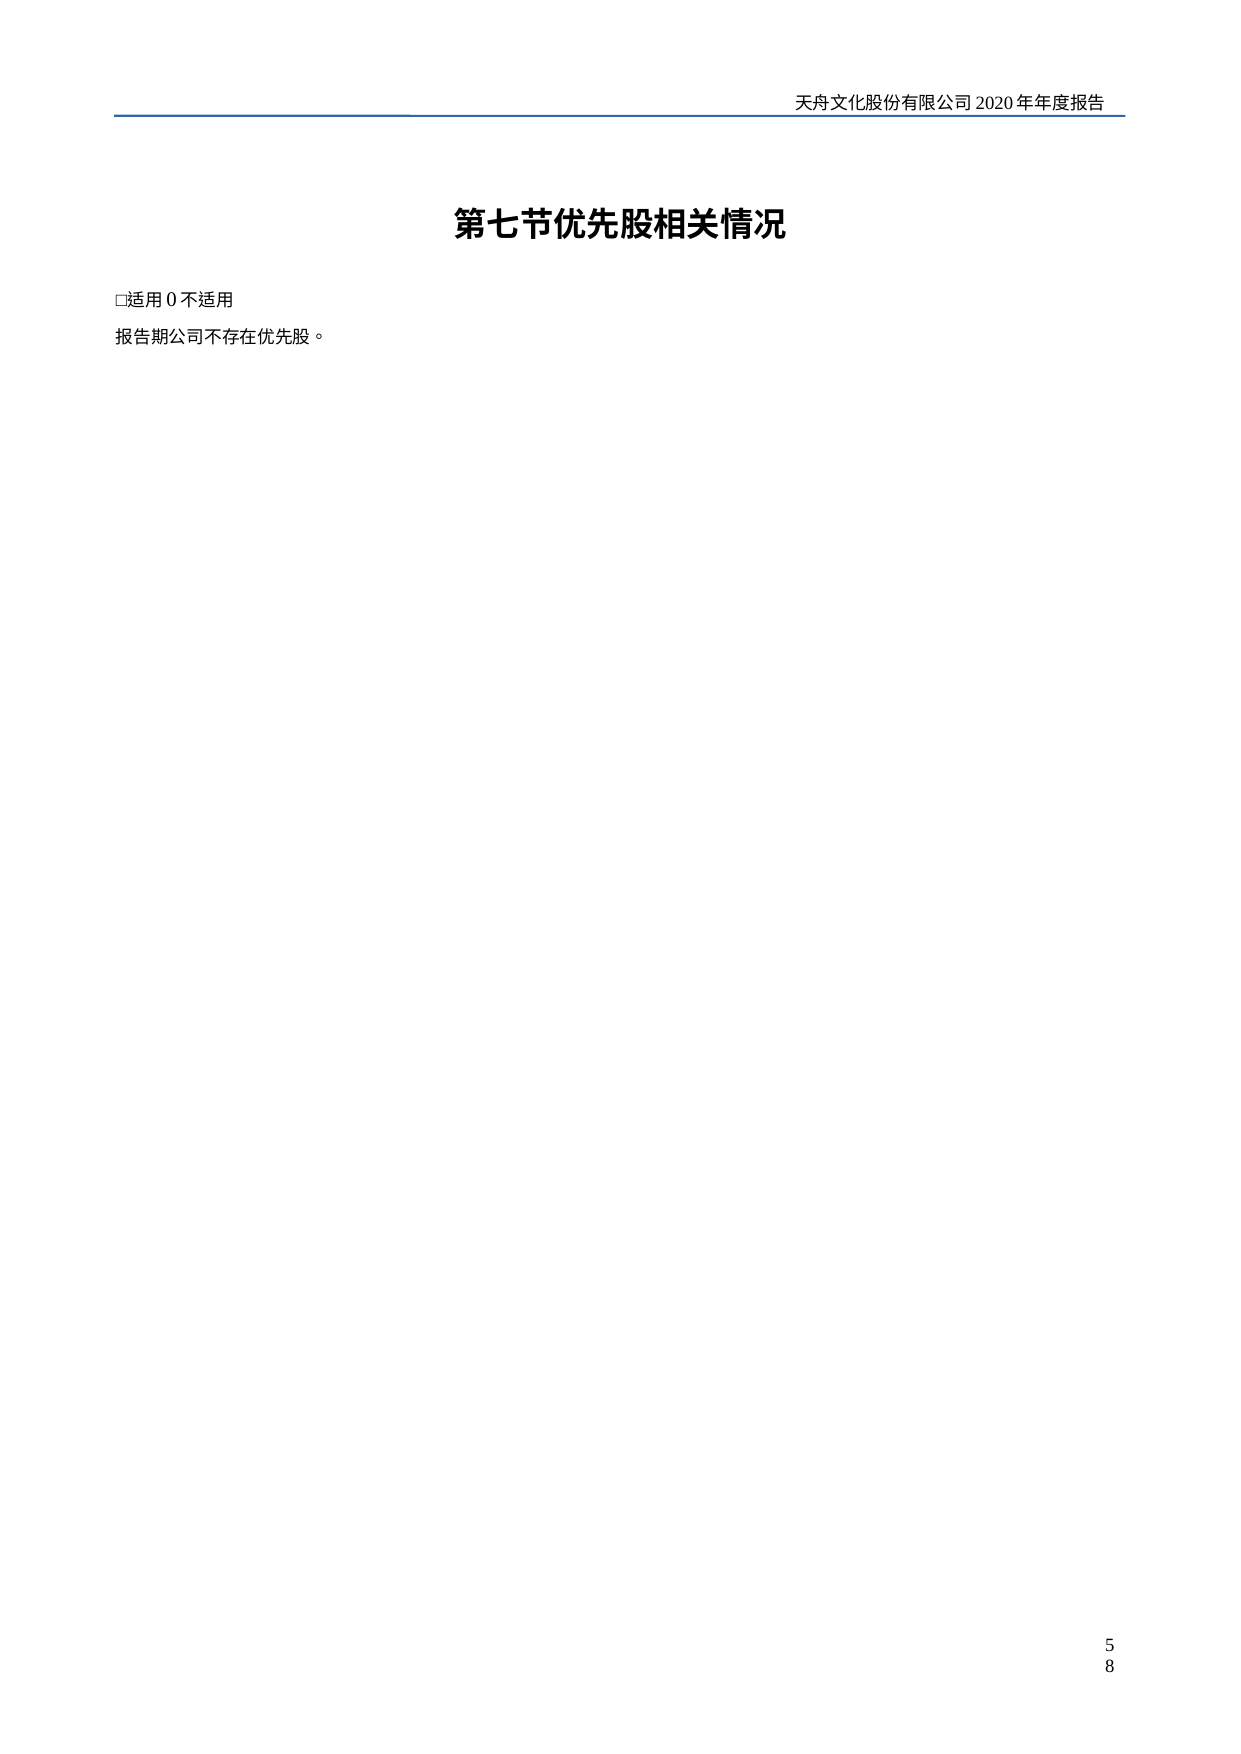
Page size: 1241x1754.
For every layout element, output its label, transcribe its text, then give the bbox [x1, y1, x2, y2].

text 报告期公司不存在优先股。 [88, 324, 1163, 348]
text □适用0不适用 [88, 287, 1163, 312]
